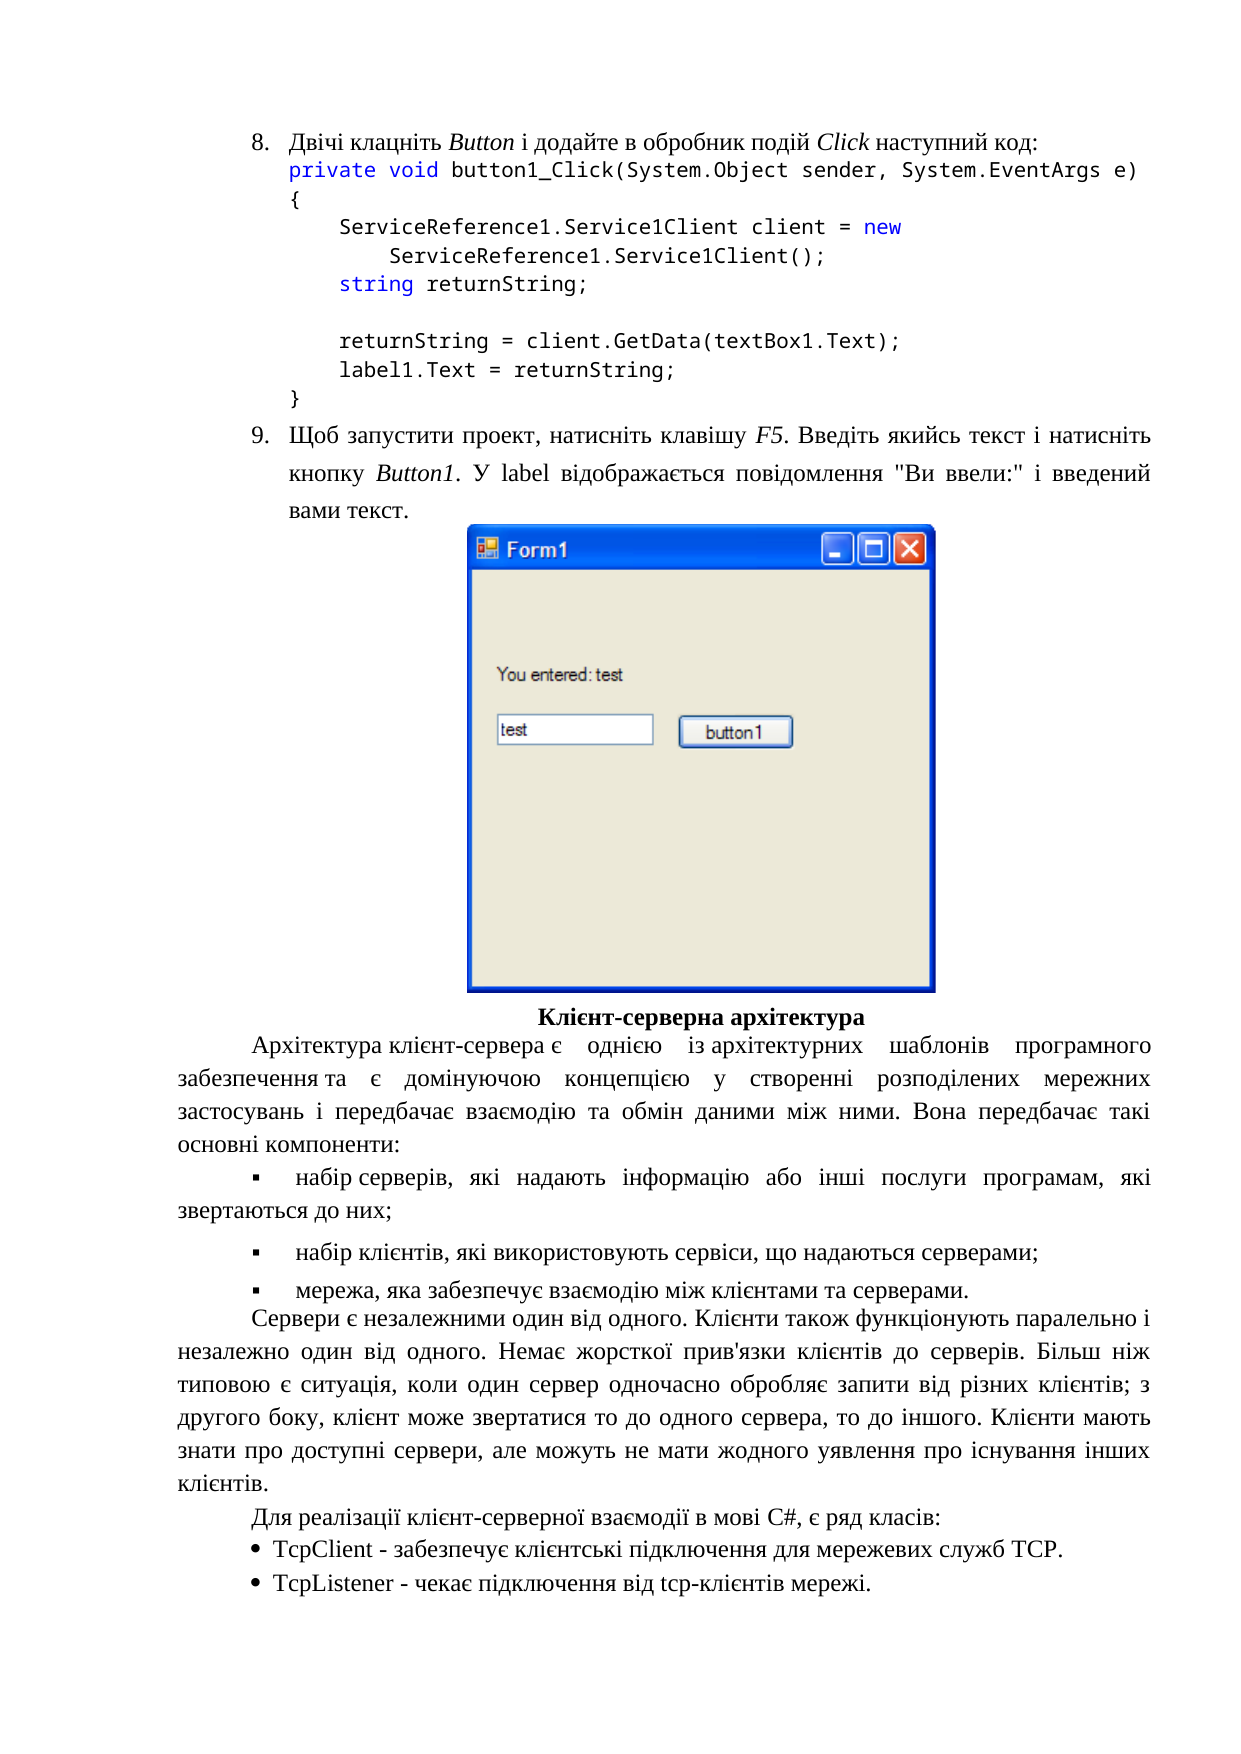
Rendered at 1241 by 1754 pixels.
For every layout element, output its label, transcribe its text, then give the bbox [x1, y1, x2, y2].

list ServiceReference1.Service1Client client = new [288, 212, 1152, 241]
text Для реалізації клієнт-серверної взаємодії в мові C#, є ряд класів: [177, 1502, 1152, 1530]
text Клієнт-серверна архітектура [177, 993, 1152, 1030]
list Двічі клацніть Button і додайте в обробник подій Click наступний код: [251, 118, 1152, 156]
list { [288, 184, 1152, 212]
text Сервери є незалежними один від одного. Клієнти також функціонують паралельно і незалежно один від одного. Немає жорсткої прив'язки клієнтів до серверів. Більш ніж типовою є ситуація, коли один сервер одночасно обробляє запити від різних клієнтів; з другого боку, клієнт може звертатися то до одного сервера, то до іншого. Клієнти мають знати про доступні сервери, але можуть не мати жодного уявлення про існування інших клієнтів. [177, 1303, 1152, 1497]
list TcpListener - чекає підключення від tcp-клієнтів мережі. [177, 1568, 1152, 1596]
list Щоб запустити проект, натисніть клавішу F5. Введіть якийсь текст і натисніть кнопку Button1. У label відображається повідомлення "Ви ввели:" і введений вами текст. [251, 412, 1152, 524]
list набір серверів, які надають інформацію або інші послуги програмам, які звертаються до них; [177, 1162, 1152, 1224]
list } [288, 383, 1152, 412]
list string returnString; [288, 269, 1152, 298]
picture [467, 524, 936, 993]
list label1.Text = returnString; [288, 355, 1152, 383]
list private void button1_Click(System.Object sender, System.EventArgs e) [288, 156, 1152, 184]
list returnString = client.GetData(textBox1.Text); [288, 326, 1152, 355]
list набір клієнтів, які використовують сервіси, що надаються серверами; [177, 1228, 1152, 1266]
text Архітектура клієнт-сервера є однією із архітектурних шаблонів програмного забезпечення та є домінуючою концепцією у створенні розподілених мережних застосувань і передбачає взаємодію та обмін даними між ними. Вона передбачає такі основні компоненти: [177, 1030, 1152, 1158]
list TcpClient - забезпечує клієнтські підключення для мережевих служб TCP. [177, 1534, 1152, 1563]
list ServiceReference1.Service1Client(); [288, 241, 1152, 269]
list мережа, яка забезпечує взаємодію між клієнтами та серверами. [177, 1266, 1152, 1303]
